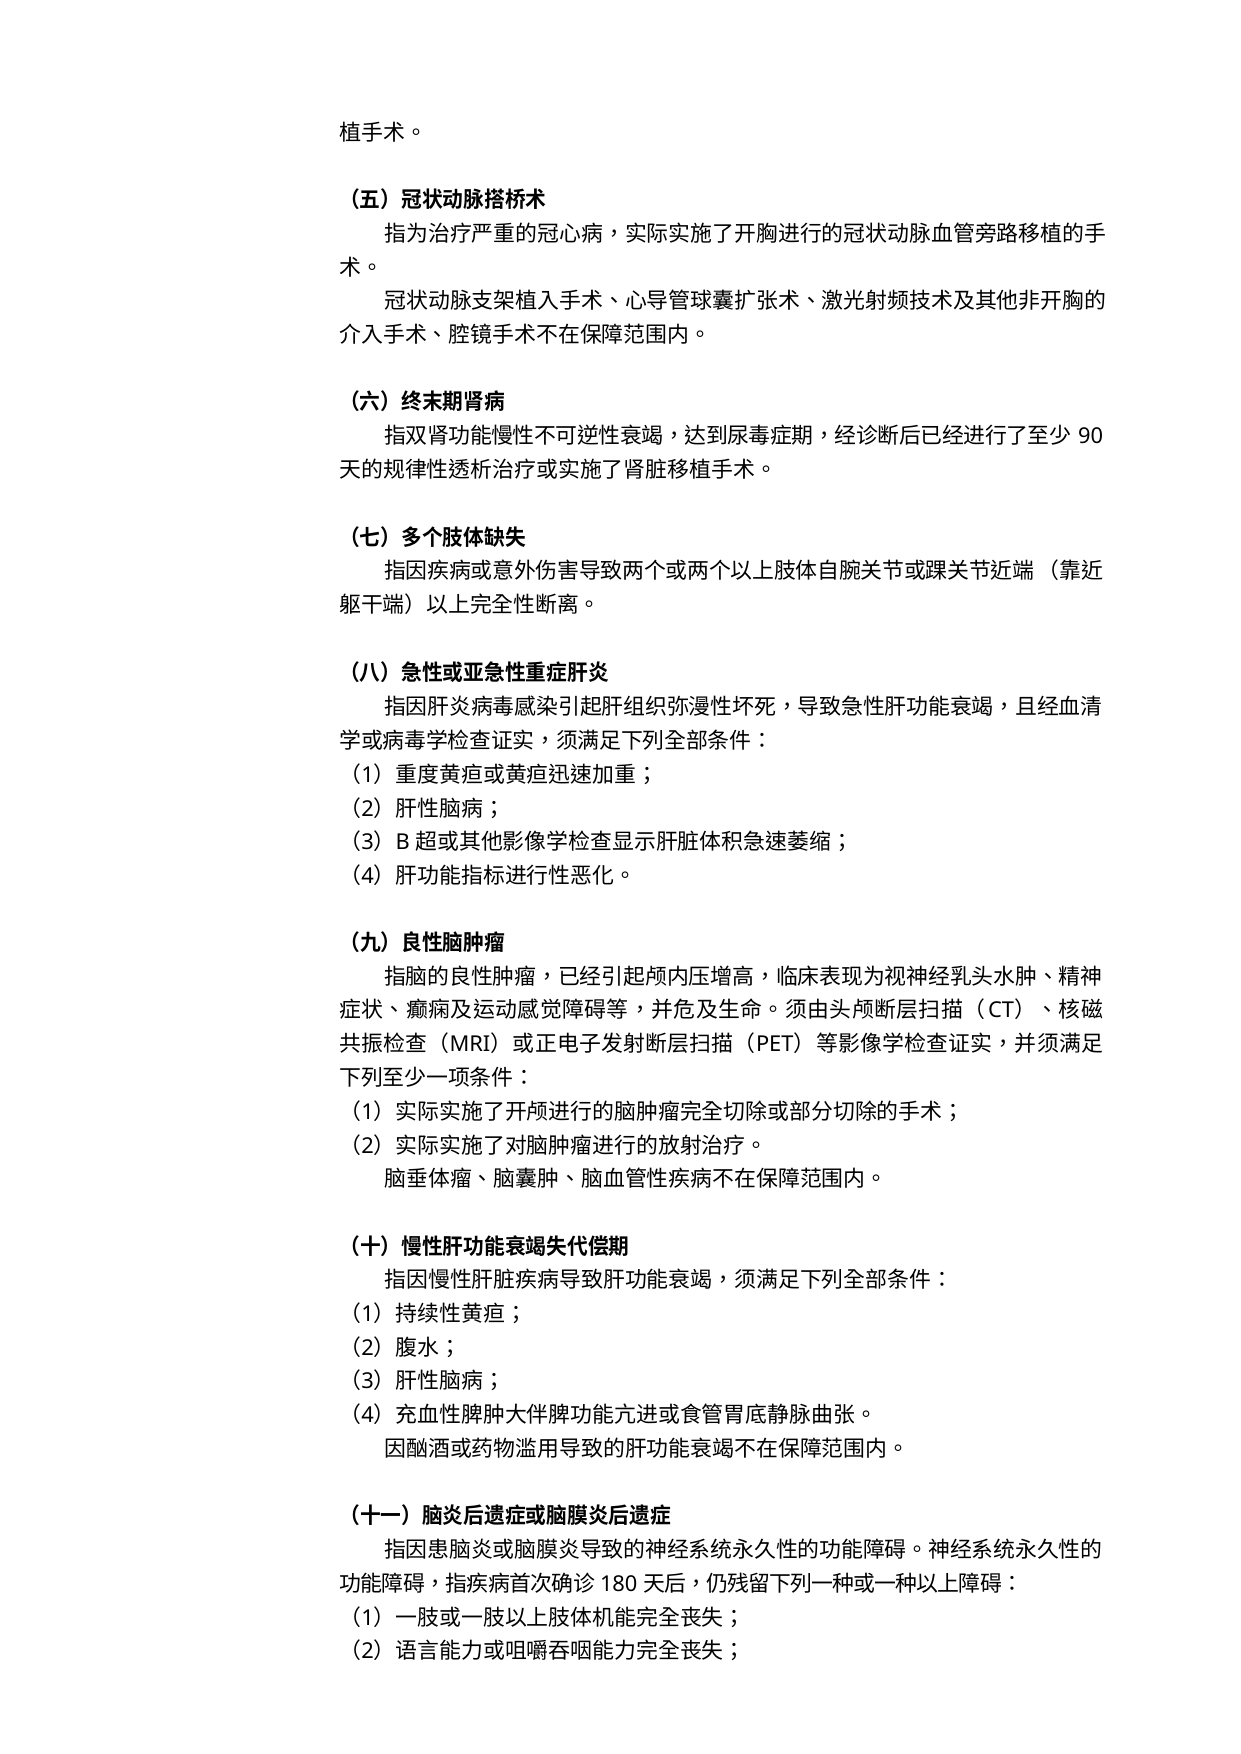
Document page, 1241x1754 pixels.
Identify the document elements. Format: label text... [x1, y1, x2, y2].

subtitle （十一）脑炎后遗症或脑膜炎后遗症 [339, 1500, 1115, 1530]
text 因酗酒或药物滥用导致的肝功能衰竭不在保障范围内。 [384, 1433, 1115, 1462]
text （1）实际实施了开颅进行的脑肿瘤完全切除或部分切除的手术； [339, 1096, 1115, 1126]
text 指双肾功能慢性不可逆性衰竭，达到尿毒症期，经诊断后已经进行了至少 90 天的规律性透析治疗或实施了肾脏移植手术。 [339, 420, 1103, 483]
subtitle （九）良性脑肿瘤 [339, 927, 1115, 957]
text （3）B 超或其他影像学检查显示肝脏体积急速萎缩； [339, 826, 1115, 856]
text 指因疾病或意外伤害导致两个或两个以上肢体自腕关节或踝关节近端（靠近躯干端）以上完全性断离。 [339, 555, 1103, 619]
subtitle （十）慢性肝功能衰竭失代偿期 [339, 1231, 1115, 1261]
subtitle （六）终末期肾病 [339, 386, 1115, 416]
text （2）腹水； [339, 1332, 1115, 1362]
text 指因慢性肝脏疾病导致肝功能衰竭，须满足下列全部条件： [384, 1264, 1115, 1294]
text （4）充血性脾肿大伴脾功能亢进或食管胃底静脉曲张。 [339, 1399, 1115, 1429]
text （1）持续性黄疸； [339, 1298, 1115, 1328]
subtitle （五）冠状动脉搭桥术 [339, 184, 1115, 214]
text （2）实际实施了对脑肿瘤进行的放射治疗。 [339, 1129, 1115, 1159]
text （3）肝性脑病； [339, 1365, 1115, 1395]
subtitle （八）急性或亚急性重症肝炎 [339, 657, 1115, 687]
text （1）一肢或一肢以上肢体机能完全丧失； [339, 1602, 1115, 1632]
subtitle （七）多个肢体缺失 [339, 522, 1115, 552]
text （4）肝功能指标进行性恶化。 [339, 859, 1115, 889]
text 指因患脑炎或脑膜炎导致的神经系统永久性的功能障碍。神经系统永久性的功能障碍，指疾病首次确诊 180 天后，仍残留下列一种或一种以上障碍： [339, 1534, 1103, 1597]
text 介入手术、腔镜手术不在保障范围内。 [339, 319, 1115, 348]
text 指脑的良性肿瘤，已经引起颅内压增高，临床表现为视神经乳头水肿、精神症状、癫痫及运动感觉障碍等，并危及生命。须由头颅断层扫描（CT）、核磁共振检查（MRI）或正电子发射断层扫描（PET）等影像学检查证实，并须满足下列至少一项条件： [339, 961, 1103, 1091]
text （2）语言能力或咀嚼吞咽能力完全丧失； [339, 1636, 1115, 1665]
text 术。 [339, 251, 1115, 281]
text （2）肝性脑病； [339, 792, 1115, 822]
text 脑垂体瘤、脑囊肿、脑血管性疾病不在保障范围内。 [384, 1163, 1115, 1193]
text 指因肝炎病毒感染引起肝组织弥漫性坏死，导致急性肝功能衰竭，且经血清学或病毒学检查证实，须满足下列全部条件： [339, 691, 1103, 754]
text （1）重度黄疸或黄疸迅速加重； [339, 759, 1115, 789]
text 冠状动脉支架植入手术、心导管球囊扩张术、激光射频技术及其他非开胸的 [384, 285, 1115, 315]
text 指为治疗严重的冠心病，实际实施了开胸进行的冠状动脉血管旁路移植的手 [384, 218, 1115, 248]
text 植手术。 [339, 117, 1115, 146]
